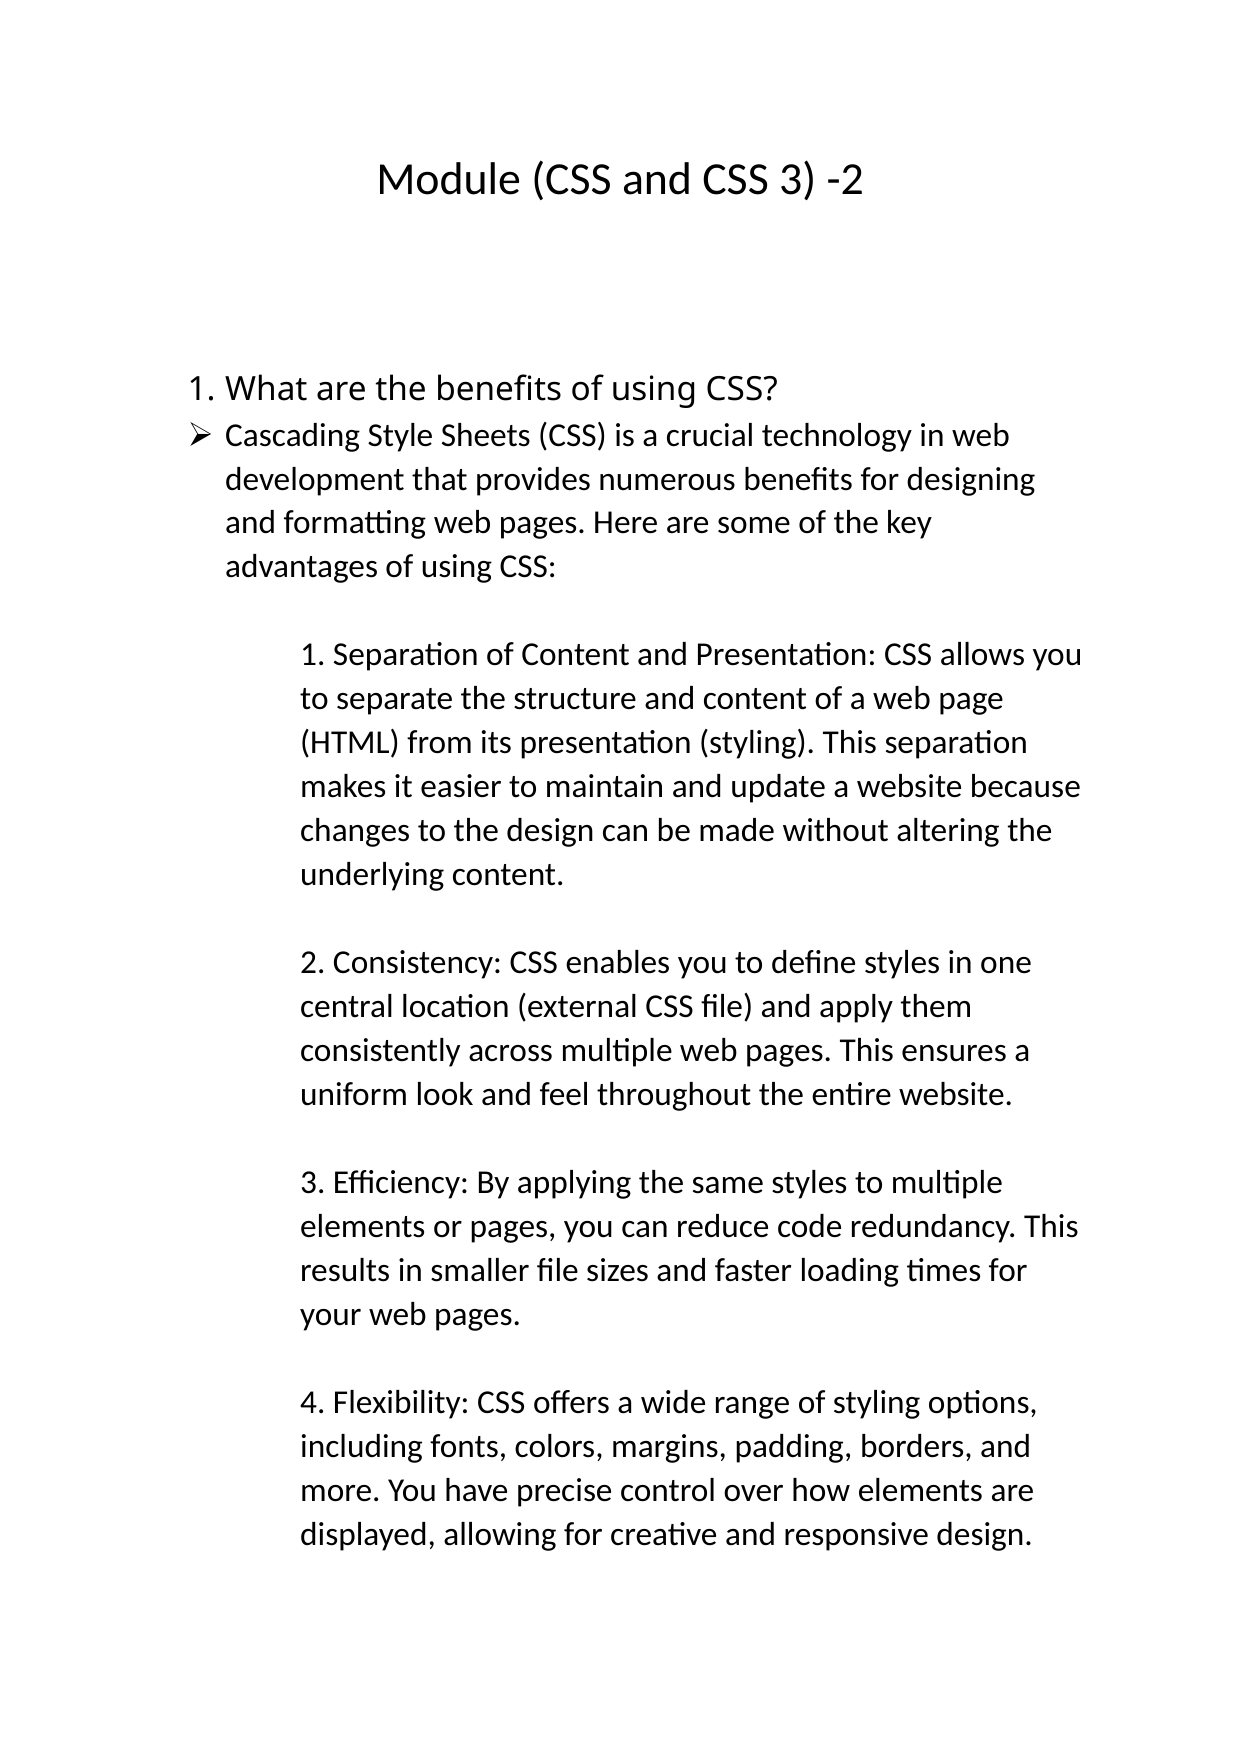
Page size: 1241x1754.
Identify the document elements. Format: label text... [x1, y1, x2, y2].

text Module (CSS and CSS 3) -2 [150, 150, 1090, 206]
list 2. Consistency: CSS enables you to define styles in one central location (external CSS file) and apply them consistently across multiple web pages. This ensures a uniform look and feel throughout the entire website. [300, 941, 1090, 1114]
list 4. Flexibility: CSS offers a wide range of styling options, including fonts, colors, margins, padding, borders, and more. You have precise control over how elements are displayed, allowing for creative and responsive design. [300, 1381, 1090, 1553]
list What are the benefits of using CSS? [187, 364, 1090, 410]
list 1. Separation of Content and Presentation: CSS allows you to separate the structure and content of a web page (HTML) from its presentation (styling). This separation makes it easier to maintain and update a website because changes to the design can be made without altering the underlying content. [300, 633, 1090, 894]
list Cascading Style Sheets (CSS) is a crucial technology in web development that provides numerous benefits for designing and formatting web pages. Here are some of the key advantages of using CSS: [187, 413, 1090, 586]
list 3. Efficiency: By applying the same styles to multiple elements or pages, you can reduce code redundancy. This results in smaller file sizes and faster loading times for your web pages. [300, 1161, 1090, 1333]
